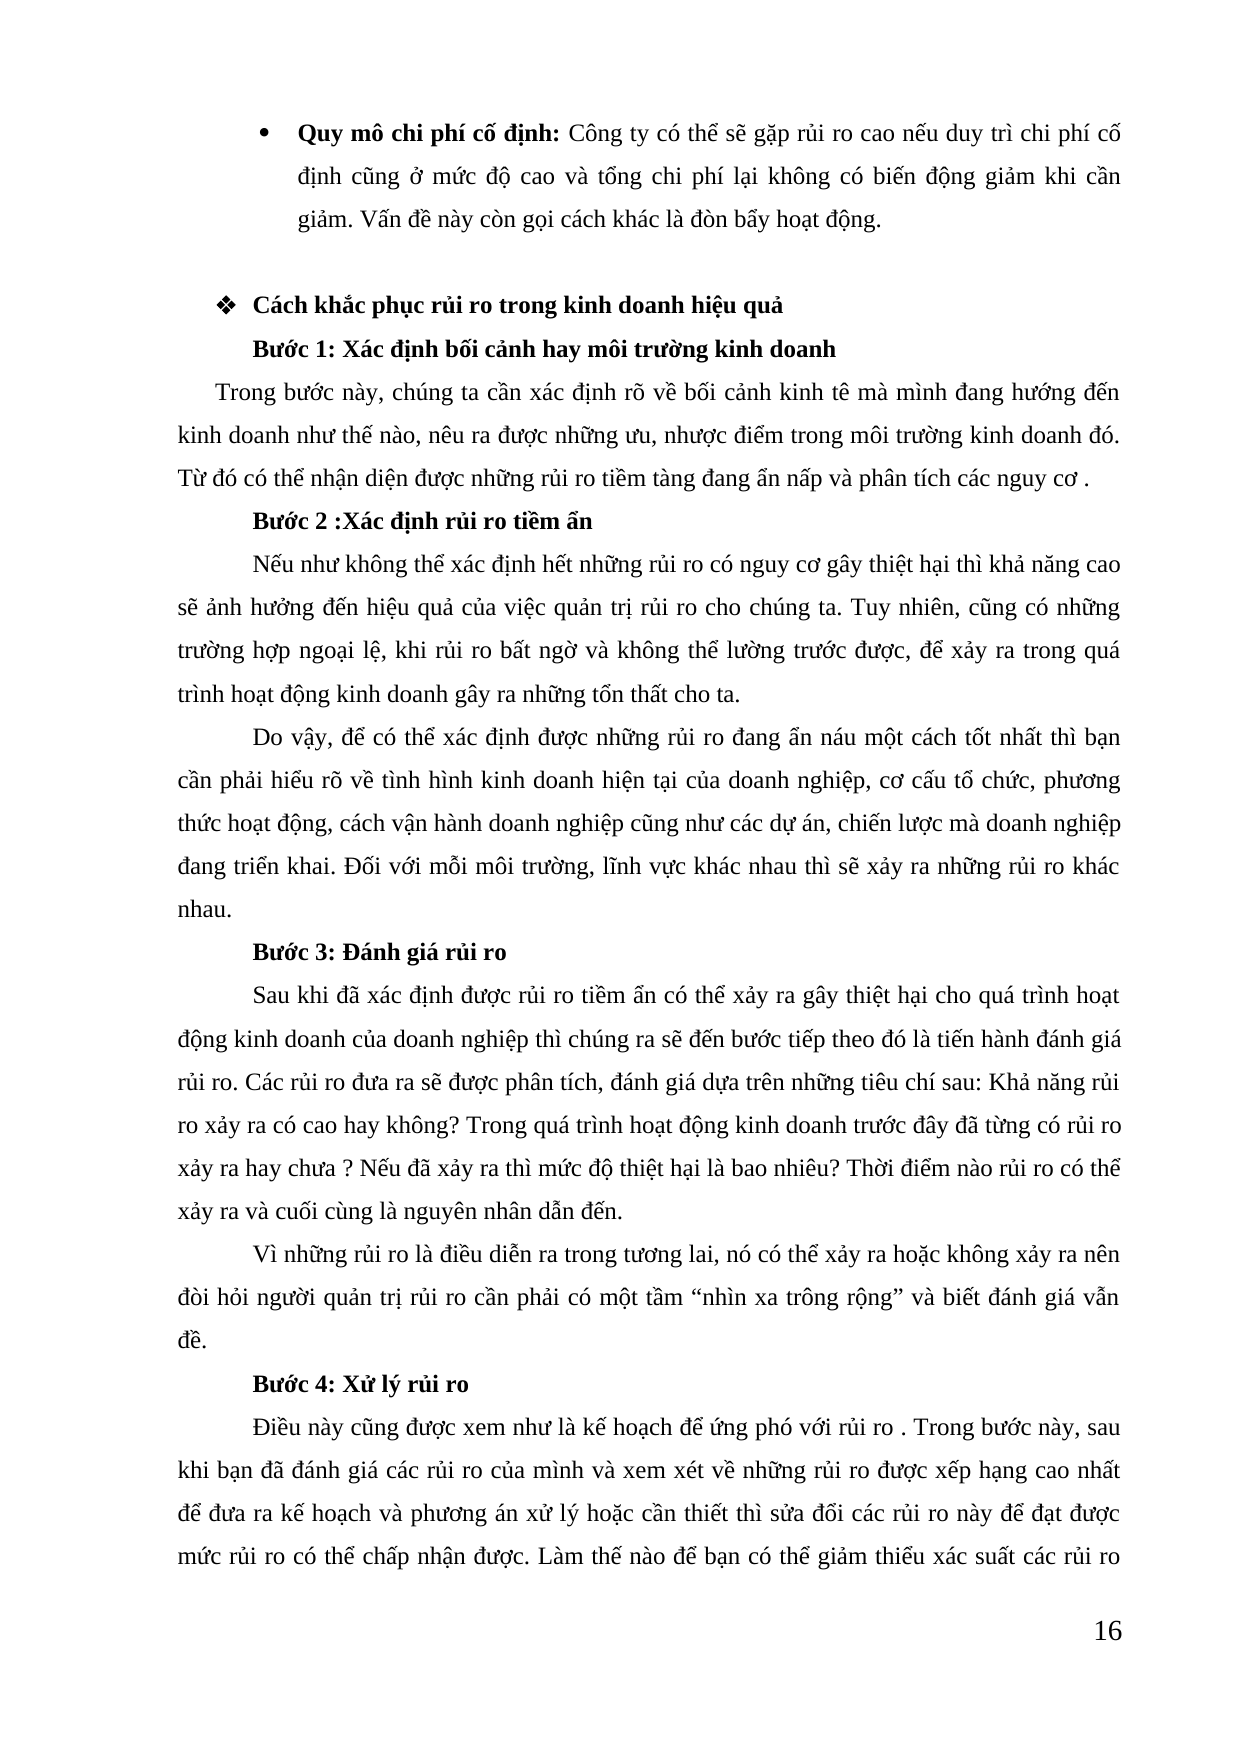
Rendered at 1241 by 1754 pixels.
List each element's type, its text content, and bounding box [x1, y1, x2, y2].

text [177, 1412, 1122, 1570]
text Do vậy, để có thể xác định được những rủi ro đang ẩn náu một cách tốt nhất thì bạn cần phải hiểu rõ về tình hình kinh doanh hiện tại của doanh nghiệp, cơ cấu tổ chức, phương thức hoạt động, cách vận hành doanh nghiệp cũng như các dự án, chiến lược mà doanh nghiệp đang triển khai. Đối với mỗi môi trường, lĩnh vực khác nhau thì sẽ xảy ra những rủi ro khác nhau. [177, 722, 1122, 923]
text Bước 1: Xác định bối cảnh hay môi trường kinh doanh [177, 334, 1122, 362]
text Sau khi đã xác định được rủi ro tiềm ẩn có thể xảy ra gây thiệt hại cho quá trình hoạt động kinh doanh của doanh nghiệp thì chúng ra sẽ đến bước tiếp theo đó là tiến hành đánh giá rủi ro. Các rủi ro đưa ra sẽ được phân tích, đánh giá dựa trên những tiêu chí sau: Khả năng rủi ro xảy ra có cao hay không? Trong quá trình hoạt động kinh doanh trước đây đã từng có rủi ro xảy ra hay chưa ? Nếu đã xảy ra thì mức độ thiệt hại là bao nhiêu? Thời điểm nào rủi ro có thể xảy ra và cuối cùng là nguyên nhân dẫn đến. [177, 981, 1122, 1225]
text Bước 4: Xử lý rủi ro [177, 1369, 1122, 1397]
text Trong bước này, chúng ta cần xác định rõ về bối cảnh kinh tê mà mình đang hướng đến kinh doanh như thế nào, nêu ra được những ưu, nhược điểm trong môi trường kinh doanh đó. Từ đó có thể nhận diện được những rủi ro tiềm tàng đang ẩn nấp và phân tích các nguy cơ . [177, 377, 1122, 492]
text Bước 3: Đánh giá rủi ro [177, 937, 1122, 966]
list Cách khắc phục rủi ro trong kinh doanh hiệu quả [215, 291, 1122, 319]
text Vì những rủi ro là điều diễn ra trong tương lai, nó có thể xảy ra hoặc không xảy ra nên đòi hỏi người quản trị rủi ro cần phải có một tầm “nhìn xa trông rộng” và biết đánh giá vẫn đề. [177, 1239, 1122, 1354]
list Quy mô chi phí cố định: Công ty có thể sẽ gặp rủi ro cao nếu duy trì chi phí cố định cũng ở mức độ cao và tổng chi phí lại không có biến động giảm khi cần giảm. Vấn đề này còn gọi cách khác là đòn bẩy hoạt động. [260, 118, 1122, 233]
text Bước 2 :Xác định rủi ro tiềm ẩn [177, 506, 1122, 535]
text Nếu như không thể xác định hết những rủi ro có nguy cơ gây thiệt hại thì khả năng cao sẽ ảnh hưởng đến hiệu quả của việc quản trị rủi ro cho chúng ta. Tuy nhiên, cũng có những trường hợp ngoại lệ, khi rủi ro bất ngờ và không thể lường trước được, để xảy ra trong quá trình hoạt động kinh doanh gây ra những tổn thất cho ta. [177, 549, 1122, 707]
